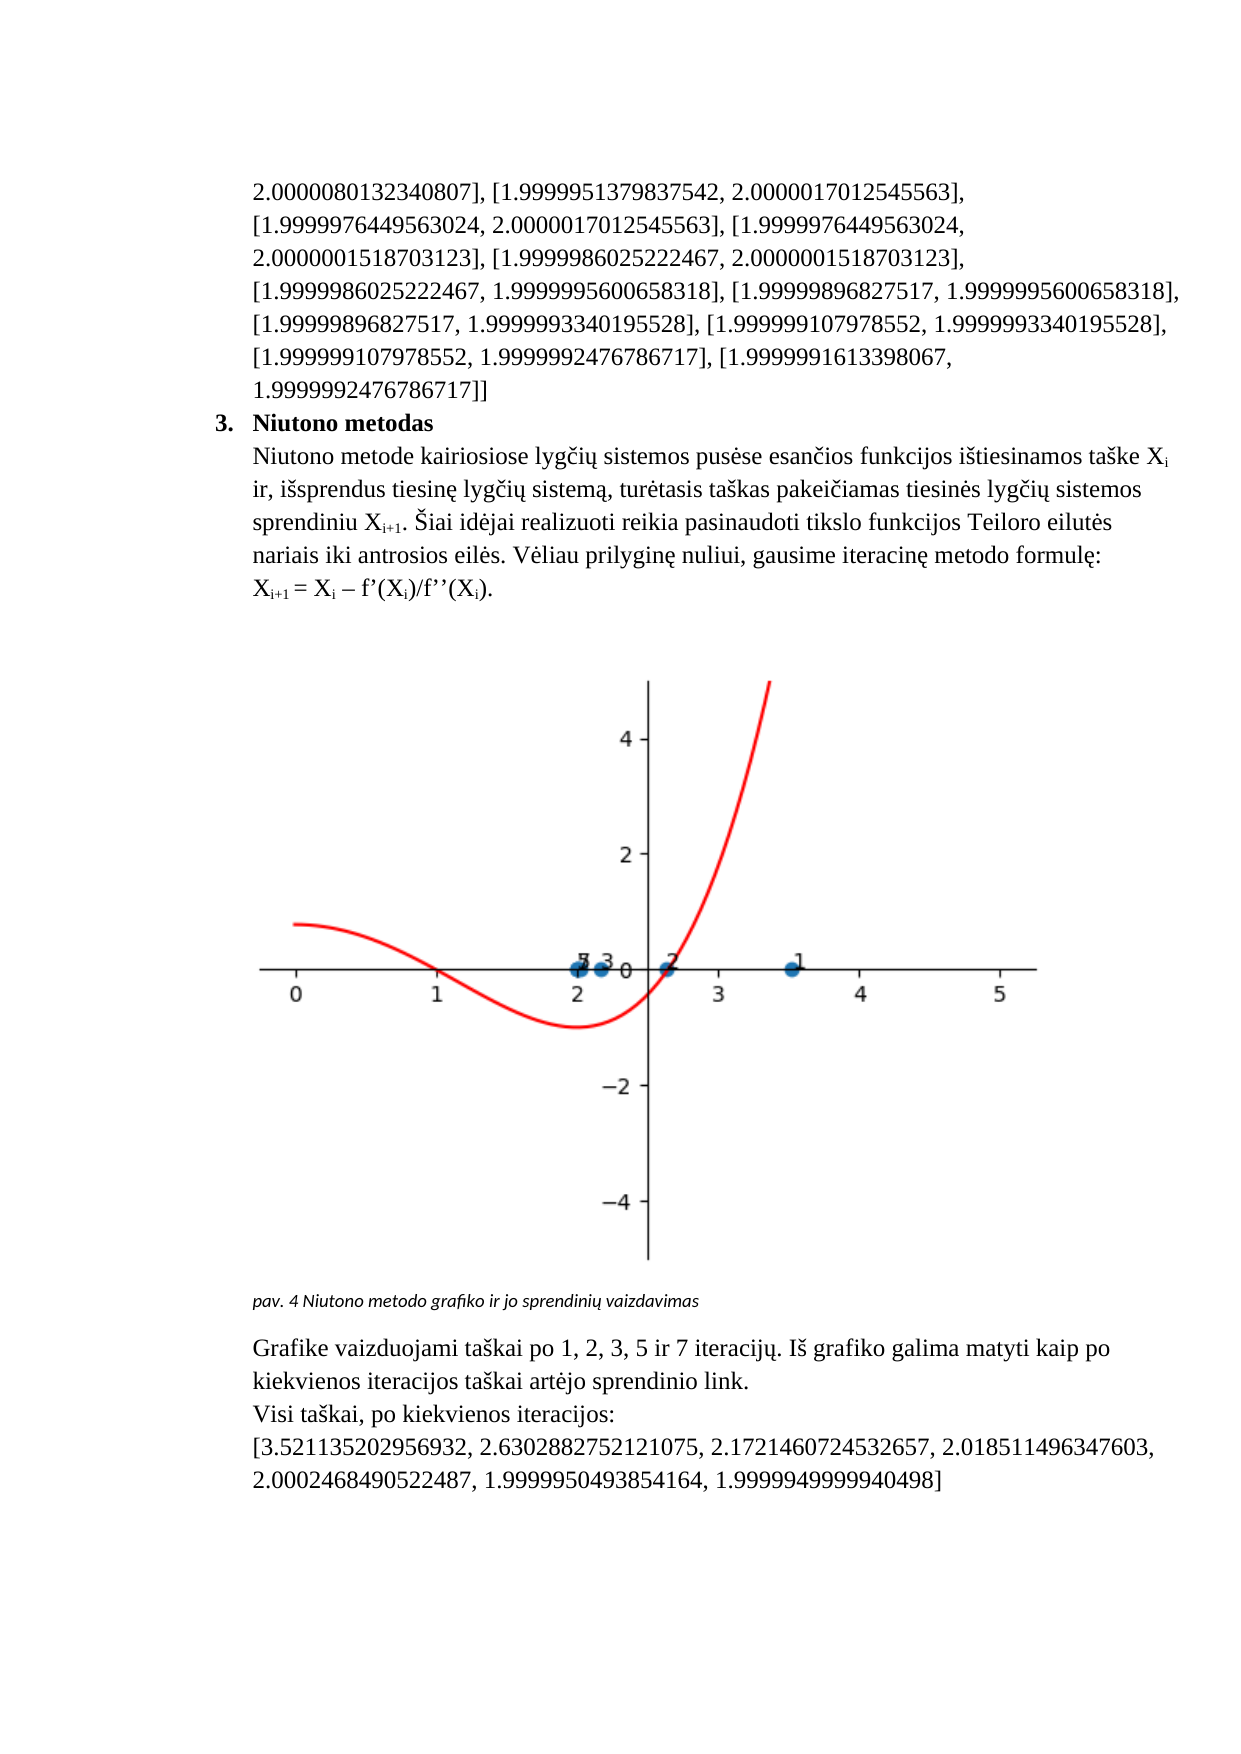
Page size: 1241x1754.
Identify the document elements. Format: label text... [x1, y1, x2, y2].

list Grafike vaizduojami taškai po 1, 2, 3, 5 ir 7 iteracijų. Iš grafiko galima matyti kaip po kiekvienos iteracijos taškai artėjo sprendinio link. [252, 1333, 1181, 1395]
list Niutono metodas [215, 408, 1181, 437]
picture [252, 606, 1045, 1265]
list Niutono metode kairiosiose lygčių sistemos pusėse esančios funkcijos ištiesinamos taške Xi ir, išsprendus tiesinę lygčių sistemą, turėtasis taškas pakeičiamas tiesinės lygčių sistemos sprendiniu Xi+1. Šiai idėjai realizuoti reikia pasinaudoti tikslo funkcijos Teiloro eilutės nariais iki antrosios eilės. Vėliau prilyginę nuliui, gausime iteracinę metodo formulę: [252, 441, 1181, 569]
list [3.521135202956932, 2.6302882752121075, 2.1721460724532657, 2.018511496347603, 2.0002468490522487, 1.9999950493854164, 1.9999949999940498] [252, 1432, 1181, 1494]
text pav. 4 Niutono metodo grafiko ir jo sprendinių vaizdavimas [177, 1289, 1181, 1312]
list Visi taškai, po kiekvienos iteracijos: [252, 1399, 1181, 1428]
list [252, 177, 1181, 404]
list Xi+1 = Xi – f’(Xi)/f’’(Xi). [252, 573, 1181, 602]
